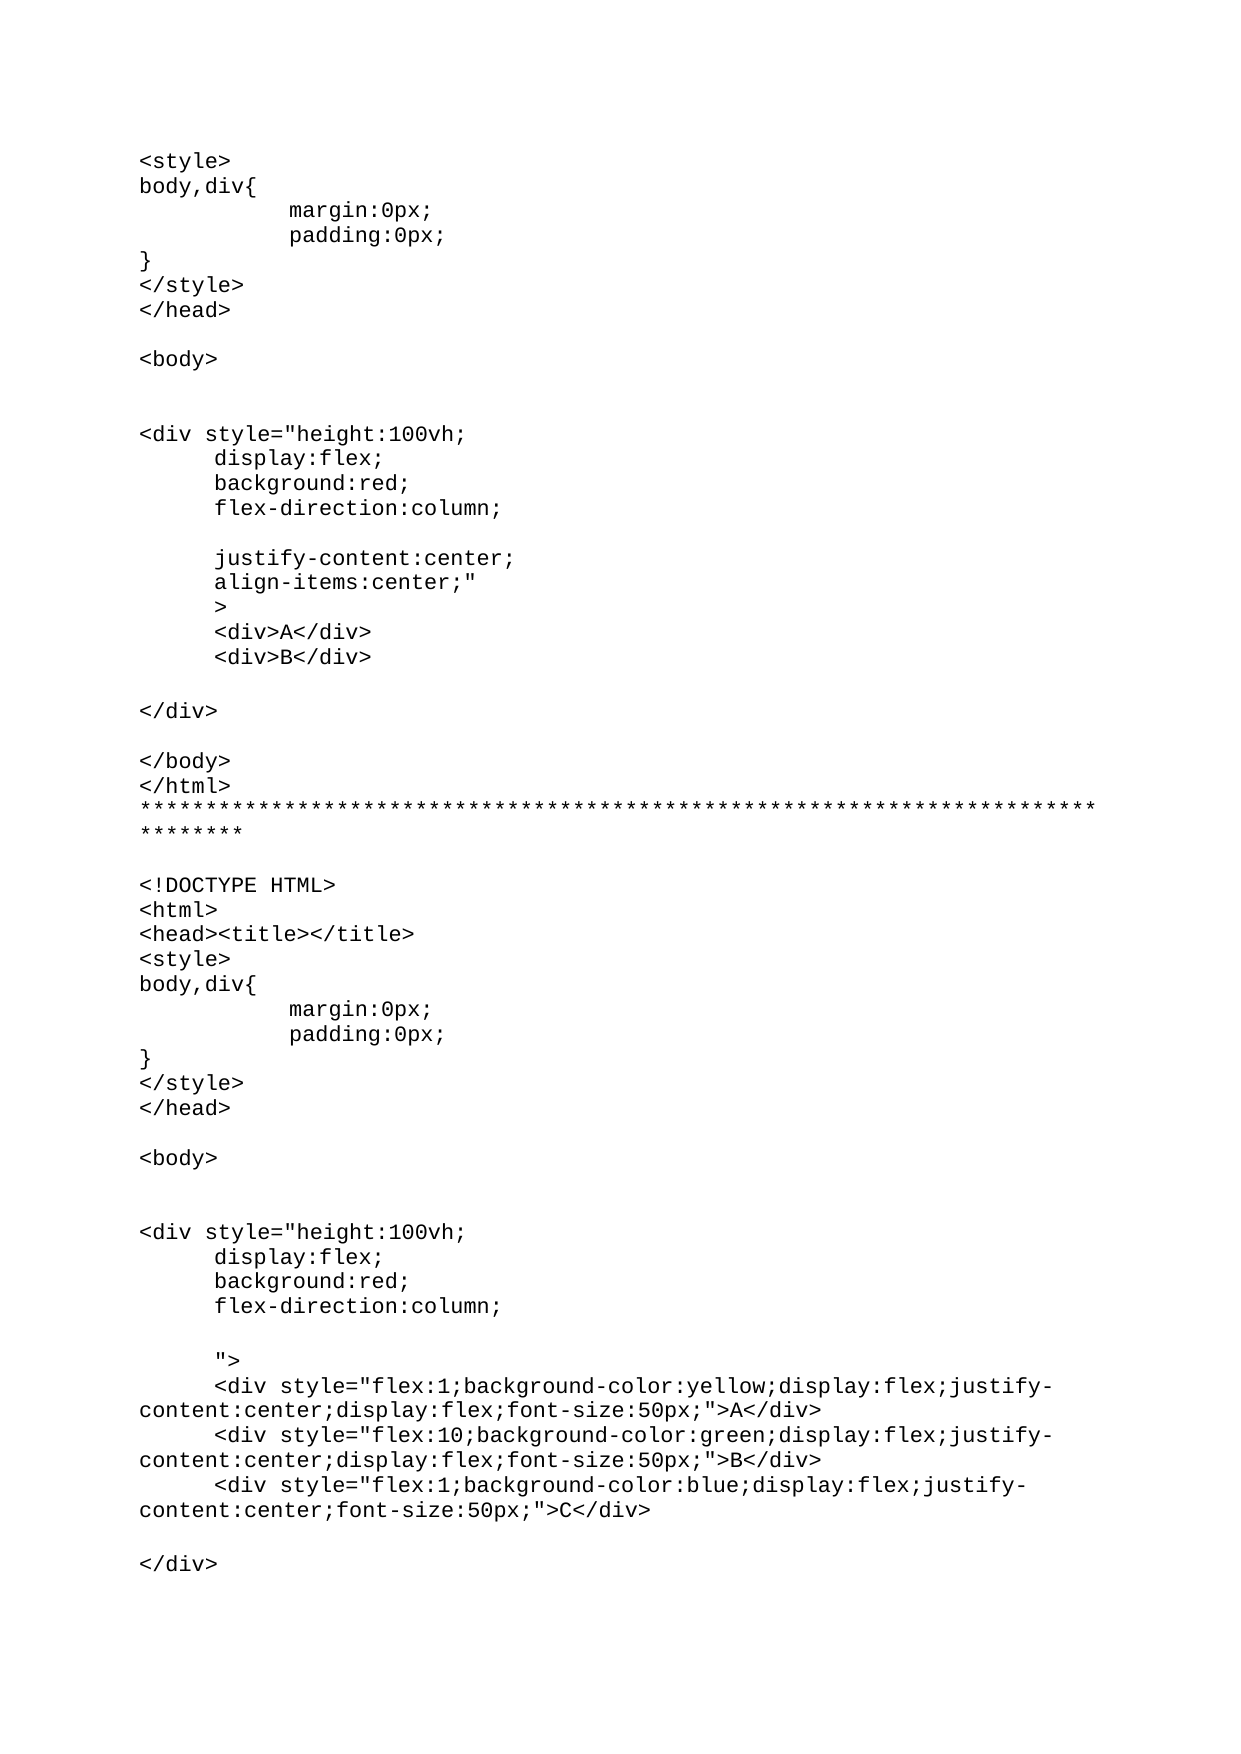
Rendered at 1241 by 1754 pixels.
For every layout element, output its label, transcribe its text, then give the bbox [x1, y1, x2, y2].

text align-items:center;" [139, 571, 1101, 596]
text justify-content:center; [139, 547, 1101, 571]
text <head><title></title> [139, 923, 1101, 948]
text margin:0px; [139, 199, 1101, 224]
text } [139, 1047, 1101, 1072]
text <style> [139, 948, 1101, 973]
text </div> [139, 700, 1101, 725]
text <!DOCTYPE HTML> [139, 874, 1101, 899]
text <div>B</div> [139, 646, 1101, 671]
text <div style="flex:1;background-color:yellow;display:flex;justify-content:center;display:flex;font-size:50px;">A</div> [139, 1375, 1101, 1424]
text <div style="flex:10;background-color:green;display:flex;justify-content:center;display:flex;font-size:50px;">B</div> [139, 1424, 1101, 1474]
text padding:0px; [139, 1023, 1101, 1047]
text <body> [139, 1147, 1101, 1171]
text flex-direction:column; [139, 497, 1101, 522]
text </head> [139, 1097, 1101, 1122]
text margin:0px; [139, 998, 1101, 1023]
text </html> [139, 775, 1101, 799]
text </div> [139, 1553, 1101, 1578]
text body,div{ [139, 175, 1101, 199]
text <div>A</div> [139, 621, 1101, 646]
text display:flex; [139, 447, 1101, 472]
text display:flex; [139, 1246, 1101, 1271]
text <div style="flex:1;background-color:blue;display:flex;justify-content:center;font-size:50px;">C</div> [139, 1474, 1101, 1523]
text padding:0px; [139, 224, 1101, 249]
text flex-direction:column; [139, 1295, 1101, 1320]
text } [139, 249, 1101, 274]
text <html> [139, 899, 1101, 923]
text ********************************************************************************* [139, 799, 1101, 849]
text <div style="height:100vh; [139, 1221, 1101, 1246]
text body,div{ [139, 973, 1101, 998]
text <div style="height:100vh; [139, 423, 1101, 447]
text > [139, 596, 1101, 621]
text <style> [139, 150, 1101, 175]
text <body> [139, 348, 1101, 373]
text background:red; [139, 1271, 1101, 1295]
text </style> [139, 274, 1101, 299]
text background:red; [139, 472, 1101, 497]
text </body> [139, 750, 1101, 775]
text "> [139, 1350, 1101, 1375]
text </head> [139, 299, 1101, 323]
text </style> [139, 1072, 1101, 1097]
